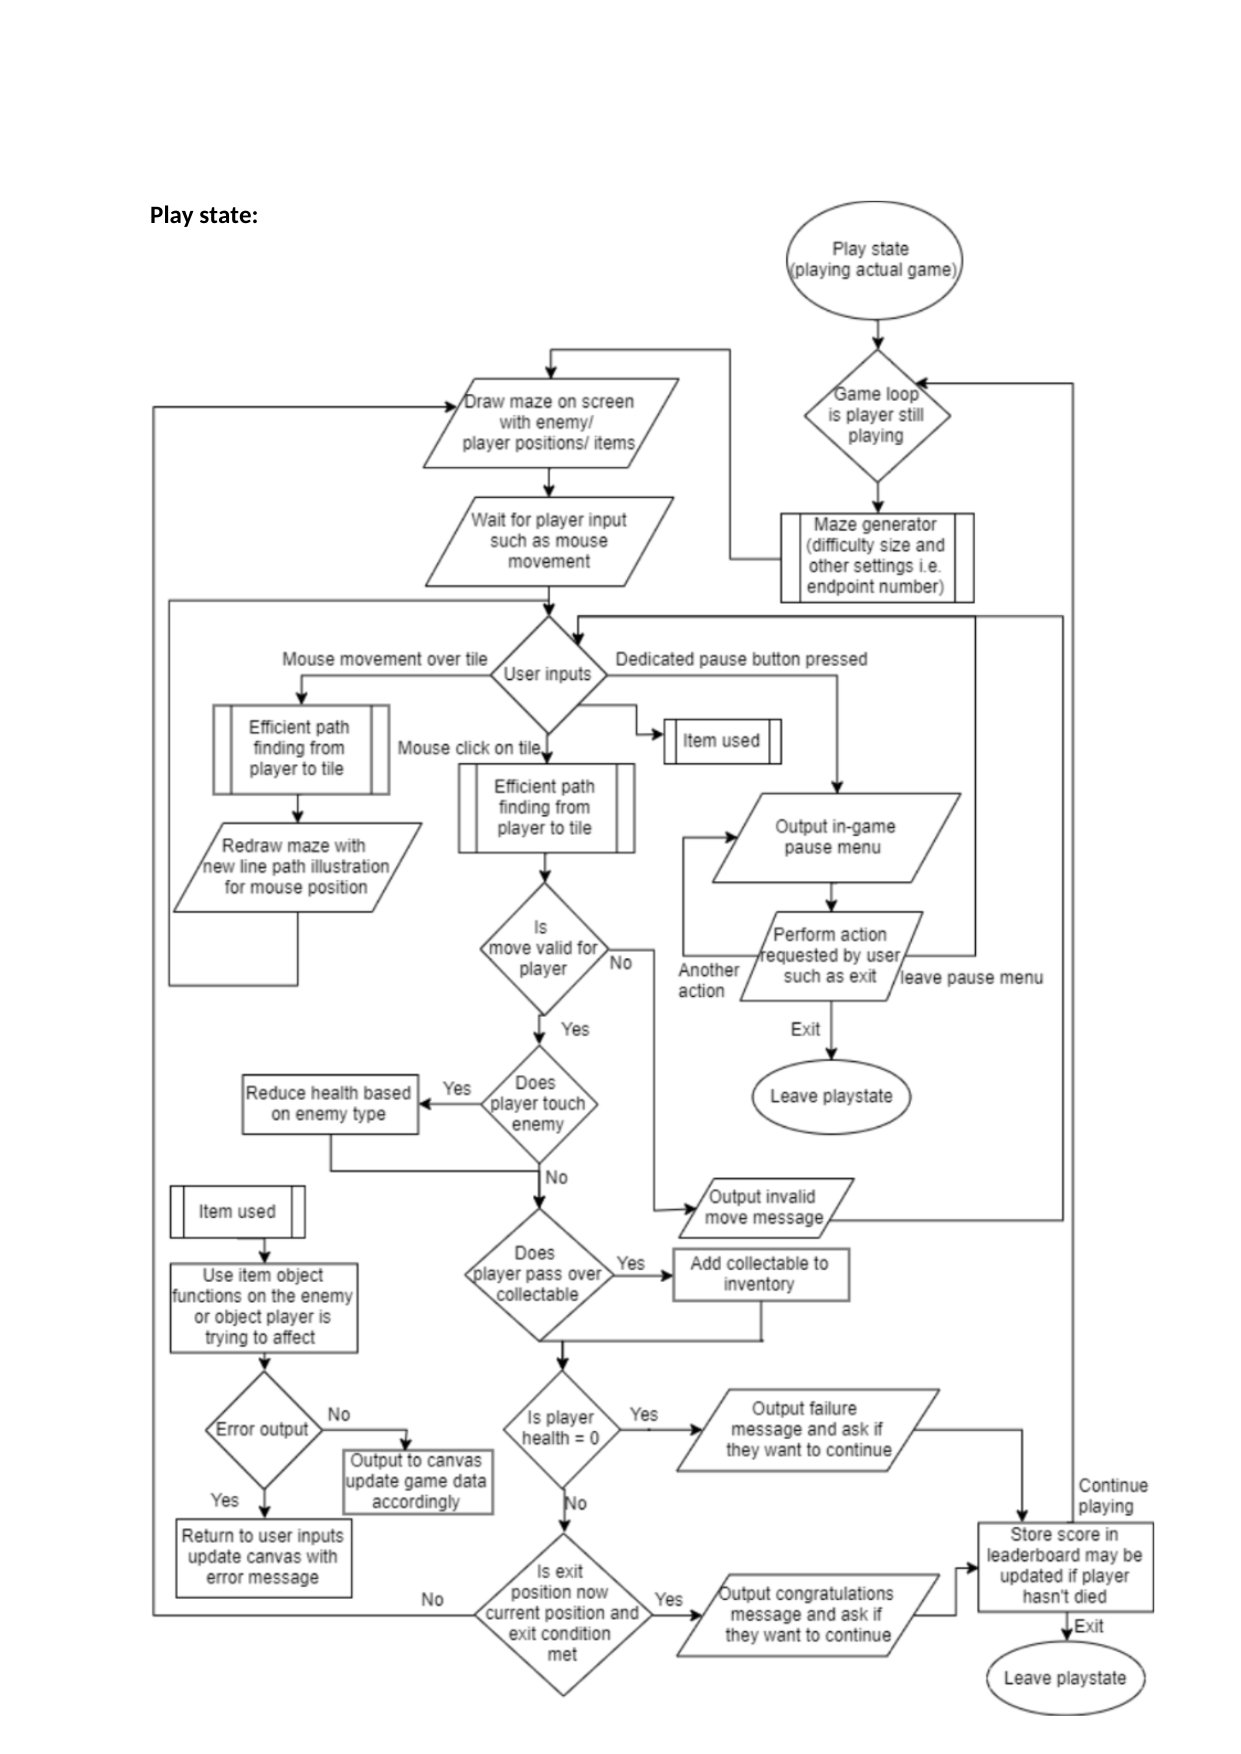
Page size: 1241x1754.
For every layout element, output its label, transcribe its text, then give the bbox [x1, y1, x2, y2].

text Play state: [150, 199, 1090, 230]
picture [152, 199, 1155, 1716]
